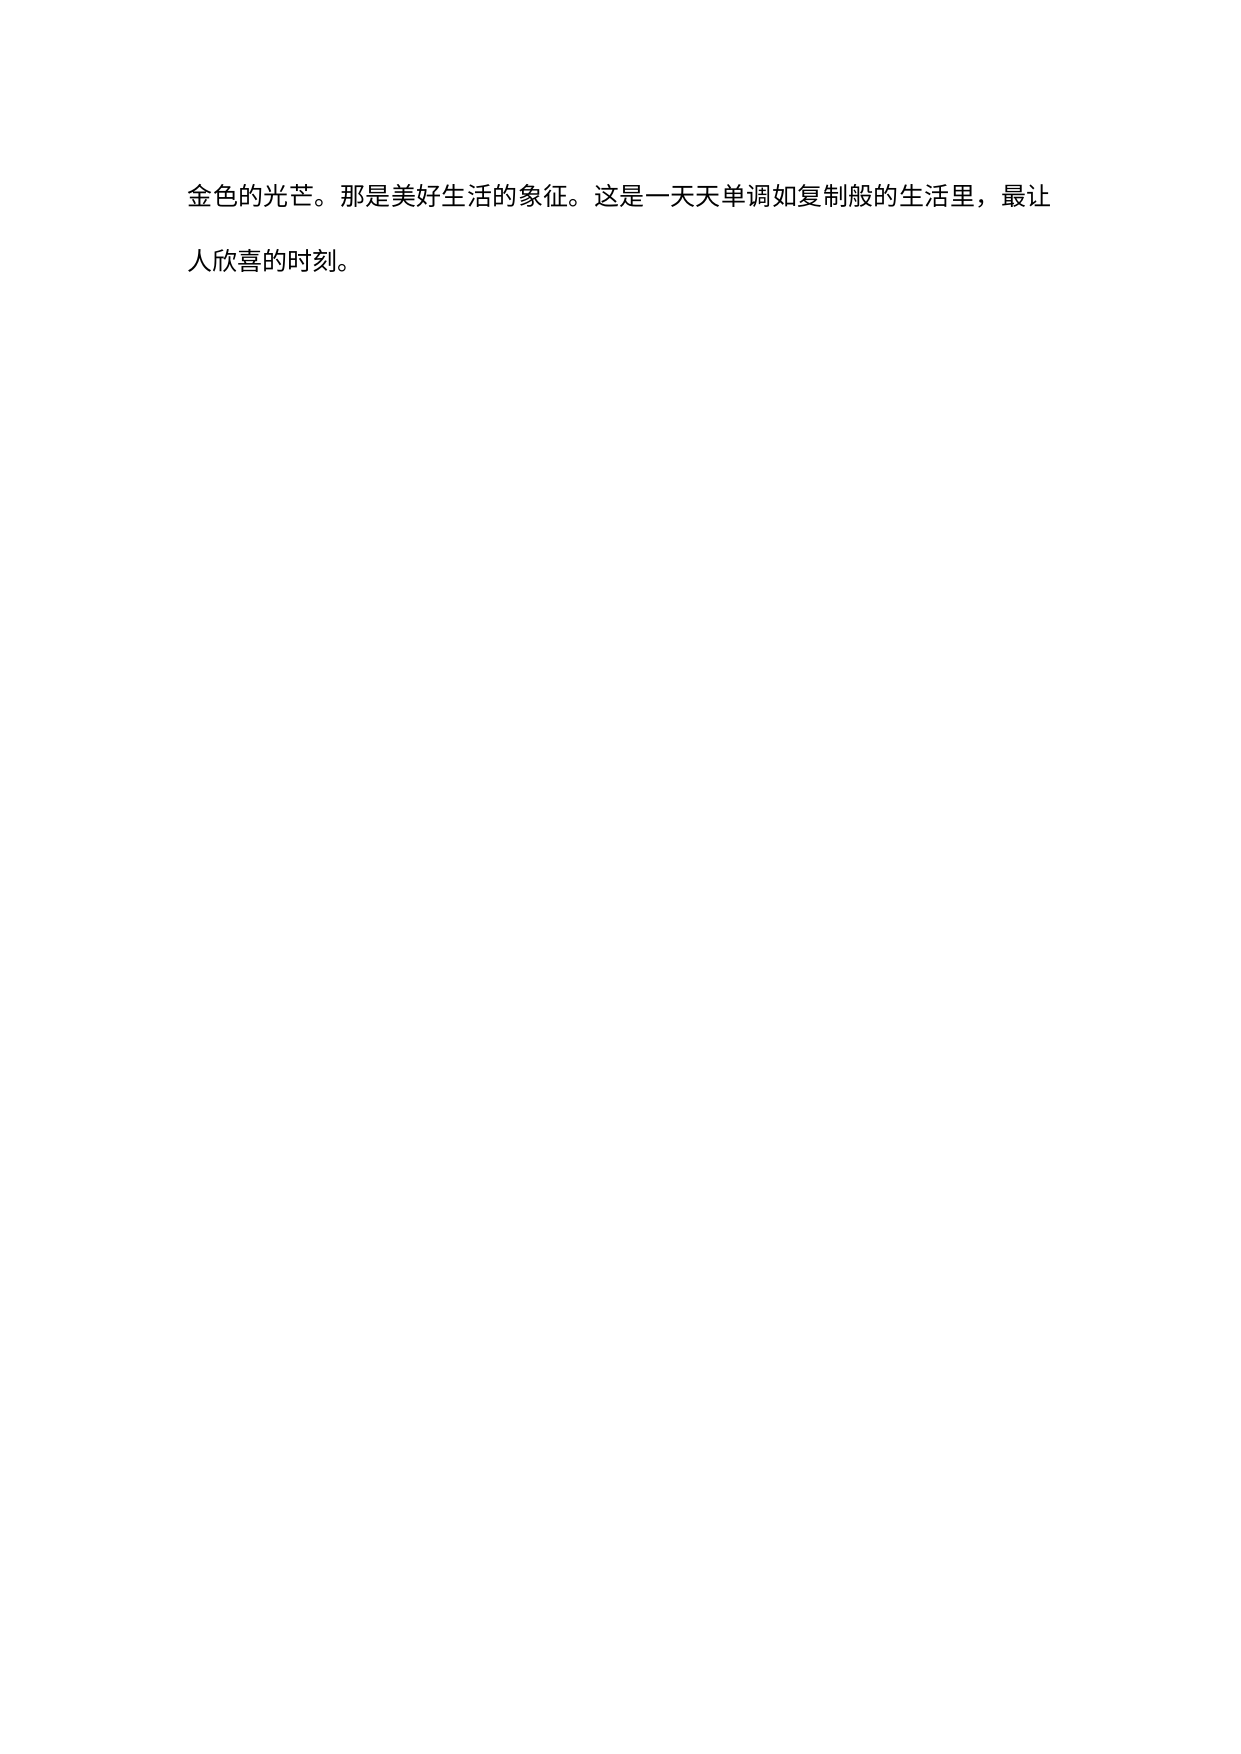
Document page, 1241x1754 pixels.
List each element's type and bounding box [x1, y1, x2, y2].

text [187, 162, 1053, 292]
